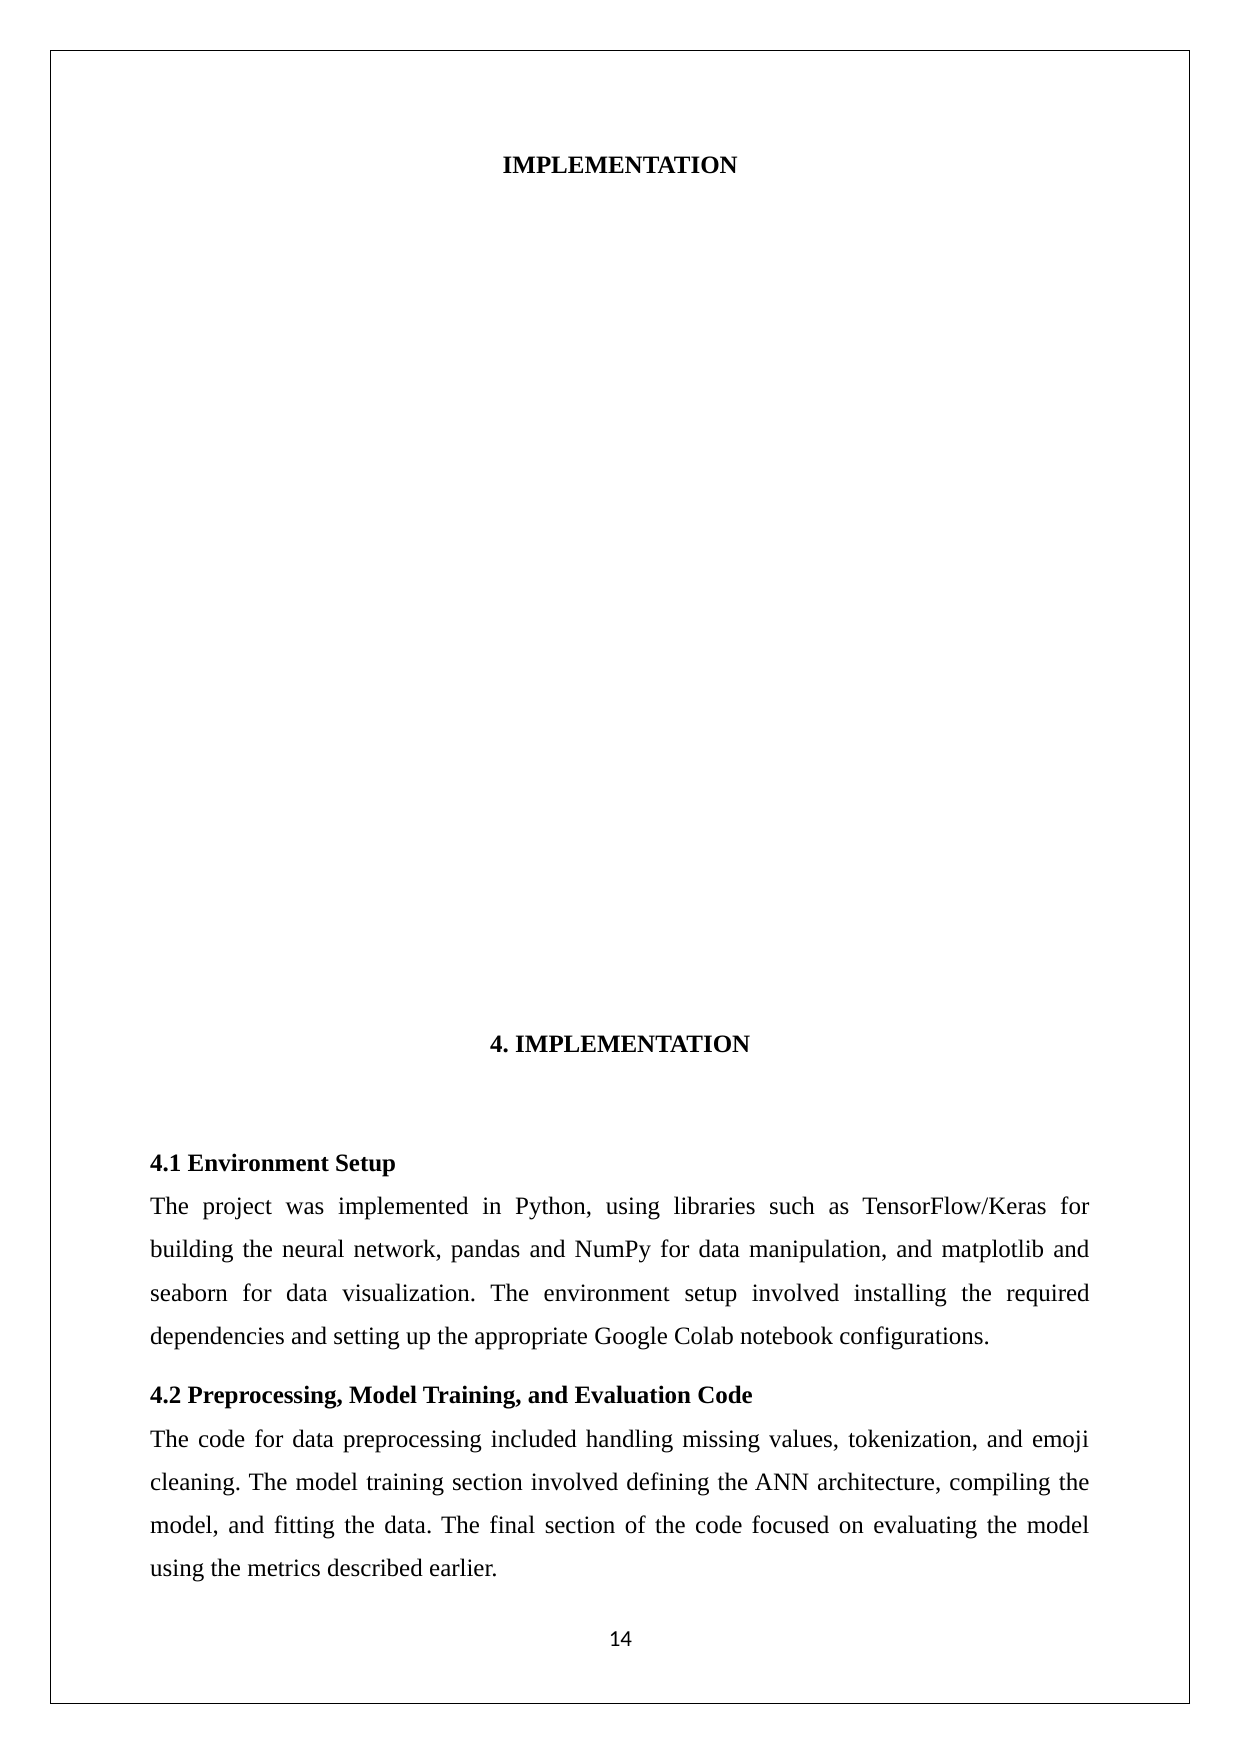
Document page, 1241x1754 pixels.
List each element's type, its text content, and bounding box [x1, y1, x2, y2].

text 4. IMPLEMENTATION [150, 1029, 1090, 1057]
text 4.2 Preprocessing, Model Training, and Evaluation Code The code for data preprocessing included handling missing values, tokenization, and emoji cleaning. The model training section involved defining the ANN architecture, compiling the model, and fitting the data. The final section of the code focused on evaluating the model using the metrics described earlier. [150, 1381, 1090, 1582]
text 4.1 Environment Setup The project was implemented in Python, using libraries such as TensorFlow/Keras for building the neural network, pandas and NumPy for data manipulation, and matplotlib and seaborn for data visualization. The environment setup involved installing the required dependencies and setting up the appropriate Google Colab notebook configurations. [150, 1148, 1090, 1349]
text IMPLEMENTATION [150, 150, 1090, 221]
